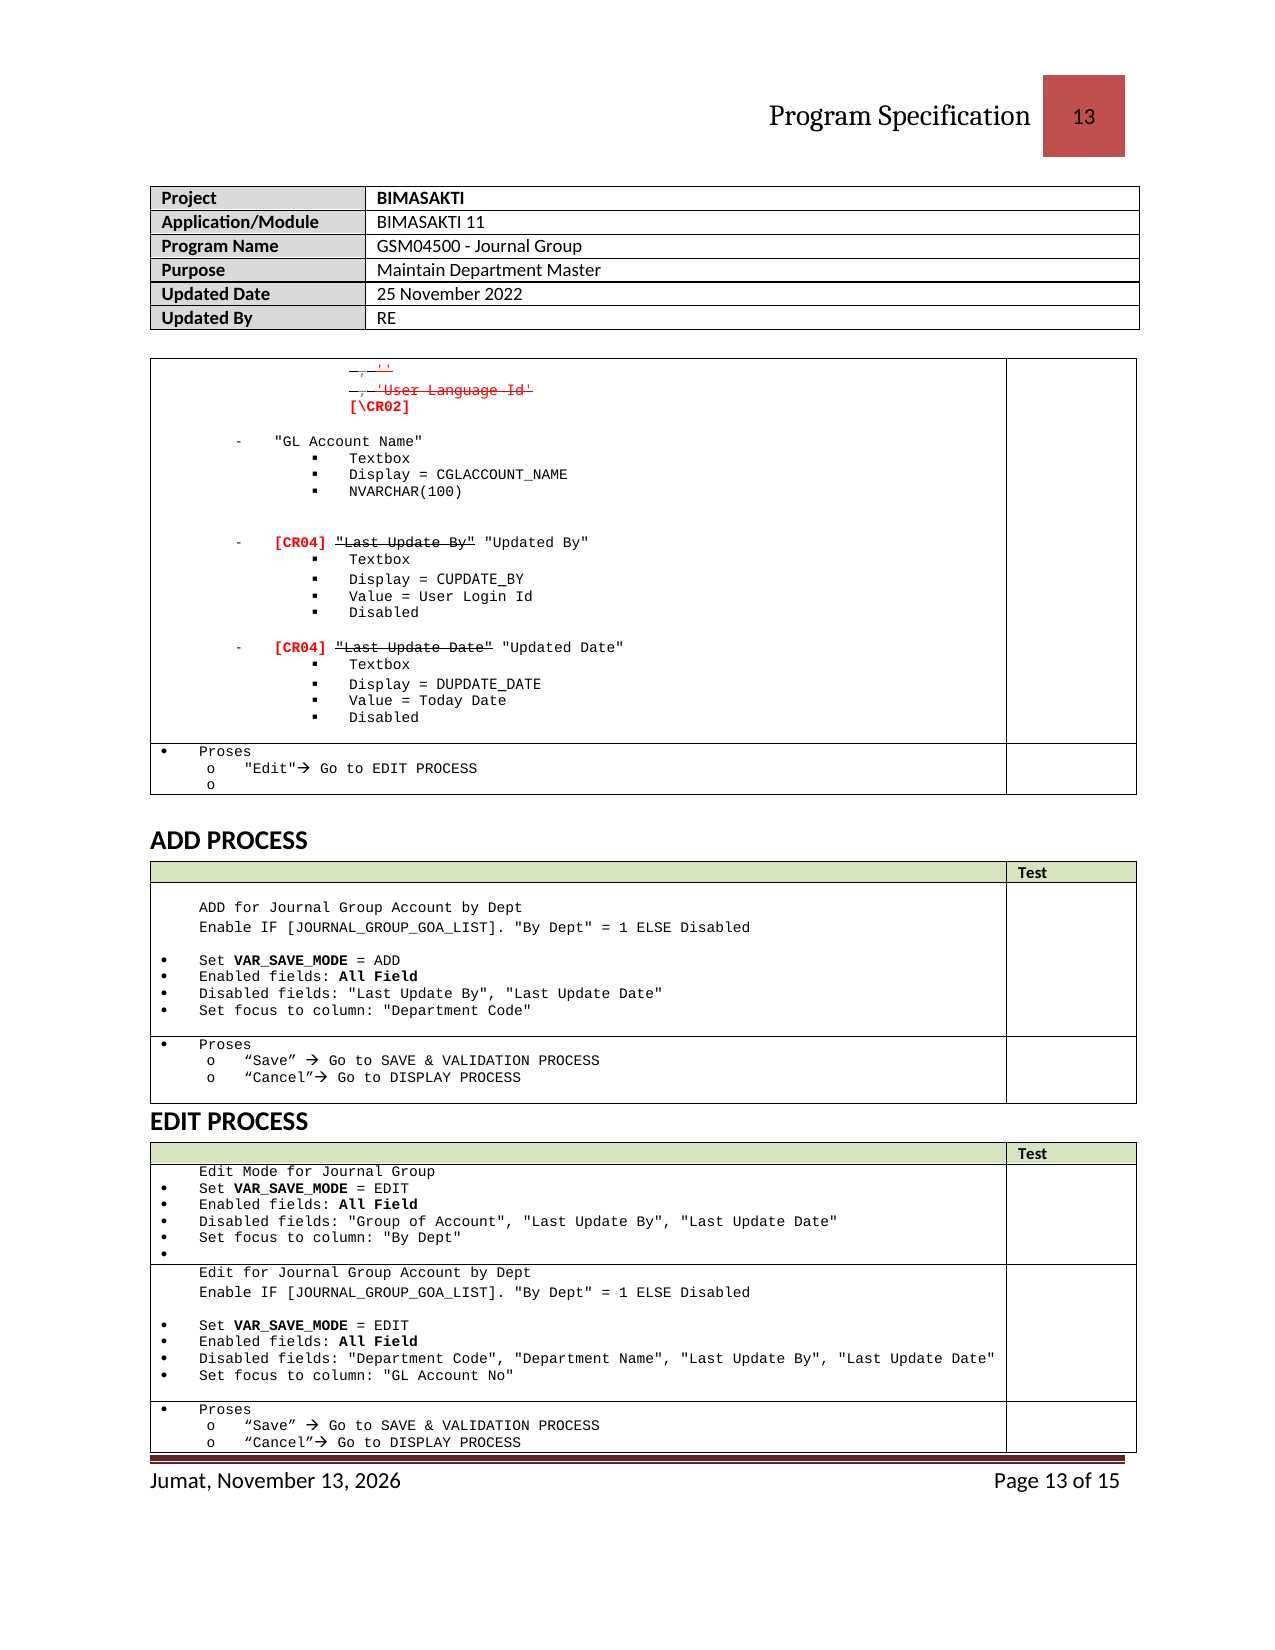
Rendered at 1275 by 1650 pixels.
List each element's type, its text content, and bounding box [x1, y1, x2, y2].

table_cell ADD for Journal Group Account by Dept Enable IF [JOURNAL_GROUP_GOA_LIST]. "By Dept" = 1 ELSE Disabled Set VAR_SAVE_MODE = ADD Enabled fields: All Field Disabled fields: "Last Update By", "Last Update Date" Set focus to column: "Department Code" [151, 883, 1006, 1036]
table_cell [1007, 359, 1136, 743]
table_cell Proses “Save” Go to SAVE & VALIDATION PROCESS “Cancel” Go to DISPLAY PROCESS [151, 1037, 1006, 1103]
table_cell Edit Mode for Journal Group Set VAR_SAVE_MODE = EDIT Enabled fields: All Field Disabled fields: "Group of Account", "Last Update By", "Last Update Date" Set focus to column: "By Dept" [151, 1165, 1006, 1264]
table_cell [151, 1402, 1006, 1452]
table_cell [1007, 1165, 1136, 1264]
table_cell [151, 359, 1006, 743]
table_cell [1007, 883, 1136, 1036]
table_cell [1007, 1265, 1136, 1401]
table_header [151, 1143, 1006, 1163]
table_cell Edit for Journal Group Account by Dept Enable IF [JOURNAL_GROUP_GOA_LIST]. "By Dept" = 1 ELSE Disabled Set VAR_SAVE_MODE = EDIT Enabled fields: All Field Disabled fields: "Department Code", "Department Name", "Last Update By", "Last Update Date" Set focus to column: "GL Account No" [151, 1265, 1006, 1401]
subtitle ADD PROCESS [150, 823, 1125, 856]
table_header [151, 862, 1006, 882]
table_cell [1007, 1037, 1136, 1103]
table_header Test [1007, 1143, 1136, 1163]
table_cell [1007, 744, 1136, 794]
subtitle EDIT PROCESS [150, 1104, 1125, 1137]
table_header Test [1007, 862, 1136, 882]
table_cell [1007, 1402, 1136, 1452]
table_cell Proses "Edit" Go to EDIT PROCESS [151, 744, 1006, 794]
